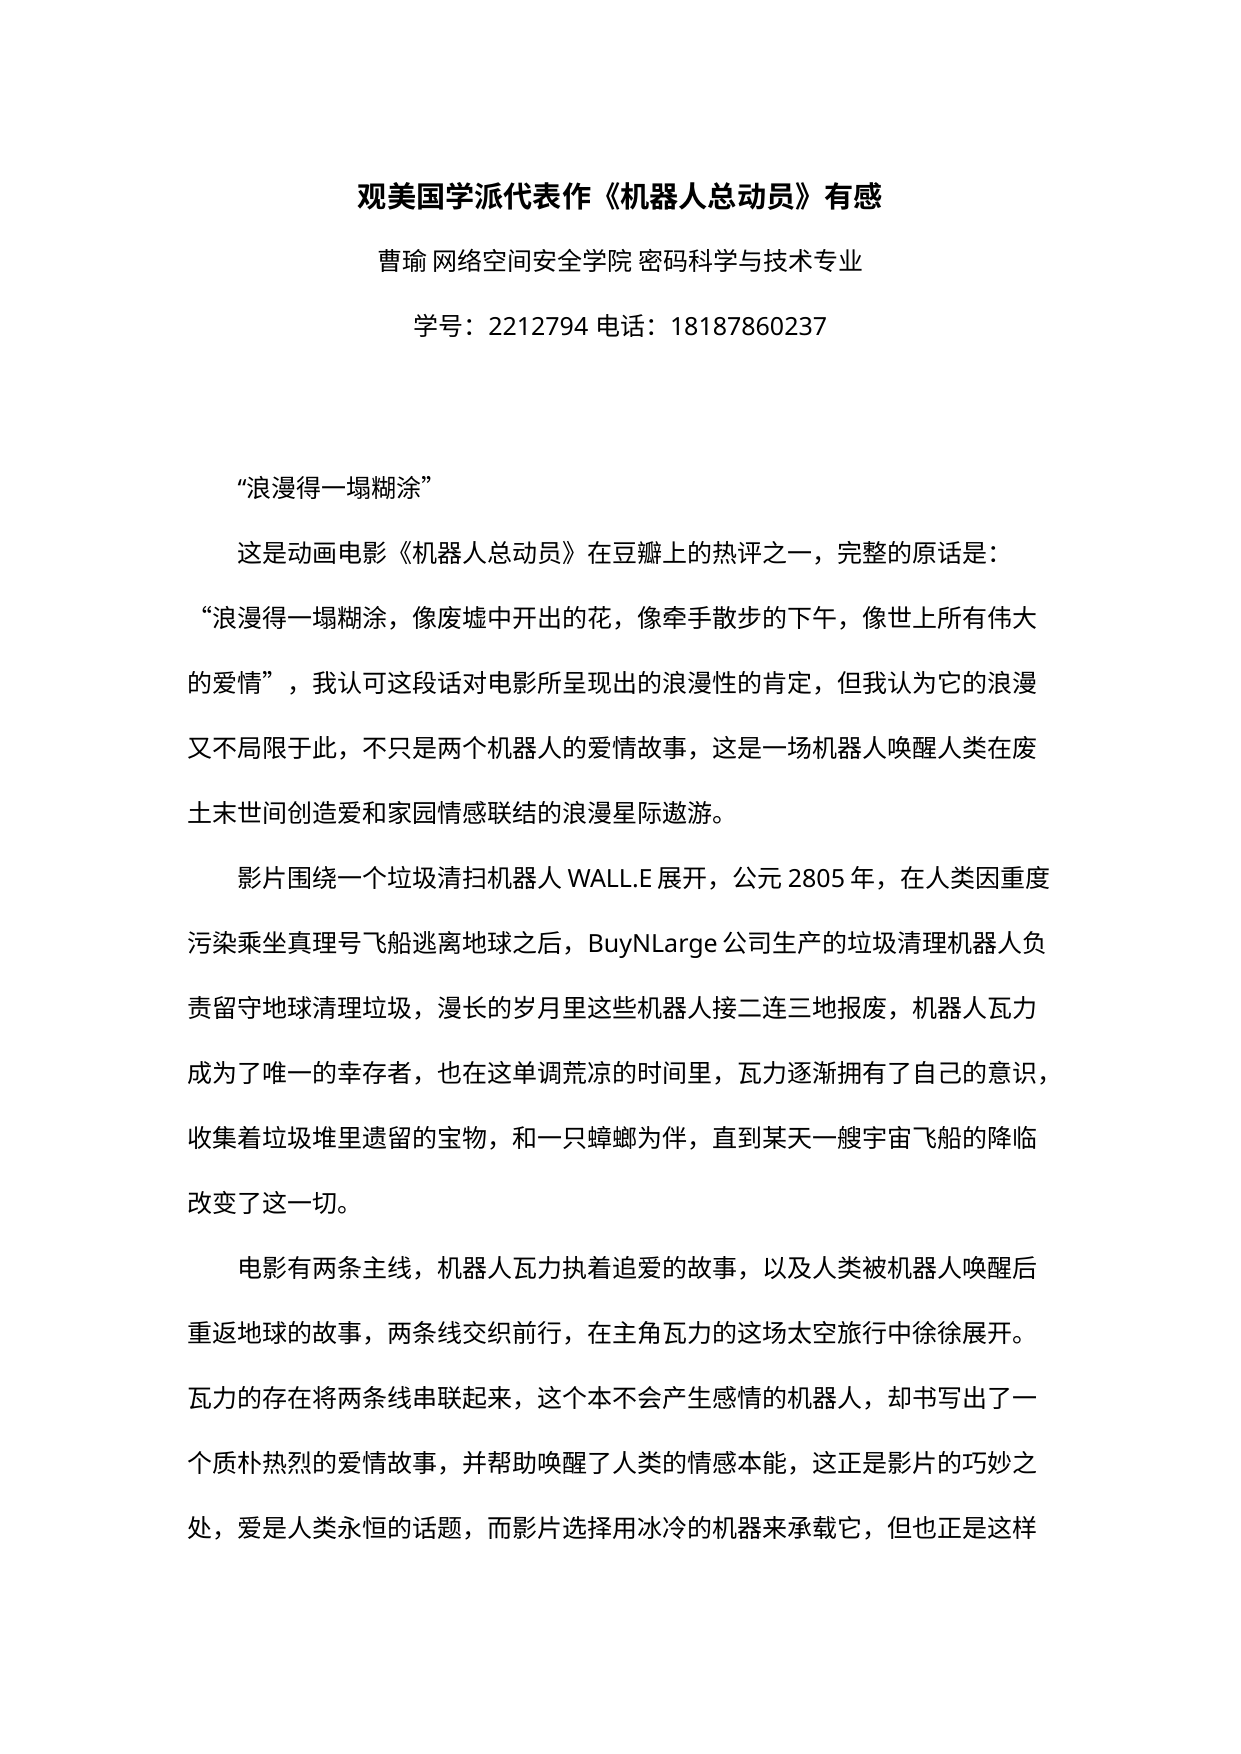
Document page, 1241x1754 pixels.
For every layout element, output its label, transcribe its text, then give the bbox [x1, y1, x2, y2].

text 观美国学派代表作《机器人总动员》有感 [187, 162, 1053, 227]
text 学号：2212794 电话：18187860237 [187, 292, 1053, 357]
text 曹瑜 网络空间安全学院 密码科学与技术专业 [187, 227, 1053, 292]
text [187, 1234, 1053, 1559]
text 这是动画电影《机器人总动员》在豆瓣上的热评之一，完整的原话是：“浪漫得一塌糊涂，像废墟中开出的花，像牵手散步的下午，像世上所有伟大的爱情”，我认可这段话对电影所呈现出的浪漫性的肯定，但我认为它的浪漫又不局限于此，不只是两个机器人的爱情故事，这是一场机器人唤醒人类在废土末世间创造爱和家园情感联结的浪漫星际遨游。 [187, 519, 1053, 844]
text 影片围绕一个垃圾清扫机器人WALL.E展开，公元2805年，在人类因重度污染乘坐真理号飞船逃离地球之后，BuyNLarge公司生产的垃圾清理机器人负责留守地球清理垃圾，漫长的岁月里这些机器人接二连三地报废，机器人瓦力成为了唯一的幸存者，也在这单调荒凉的时间里，瓦力逐渐拥有了自己的意识，收集着垃圾堆里遗留的宝物，和一只蟑螂为伴，直到某天一艘宇宙飞船的降临改变了这一切。 [187, 844, 1053, 1234]
text “浪漫得一塌糊涂” [187, 454, 1053, 519]
